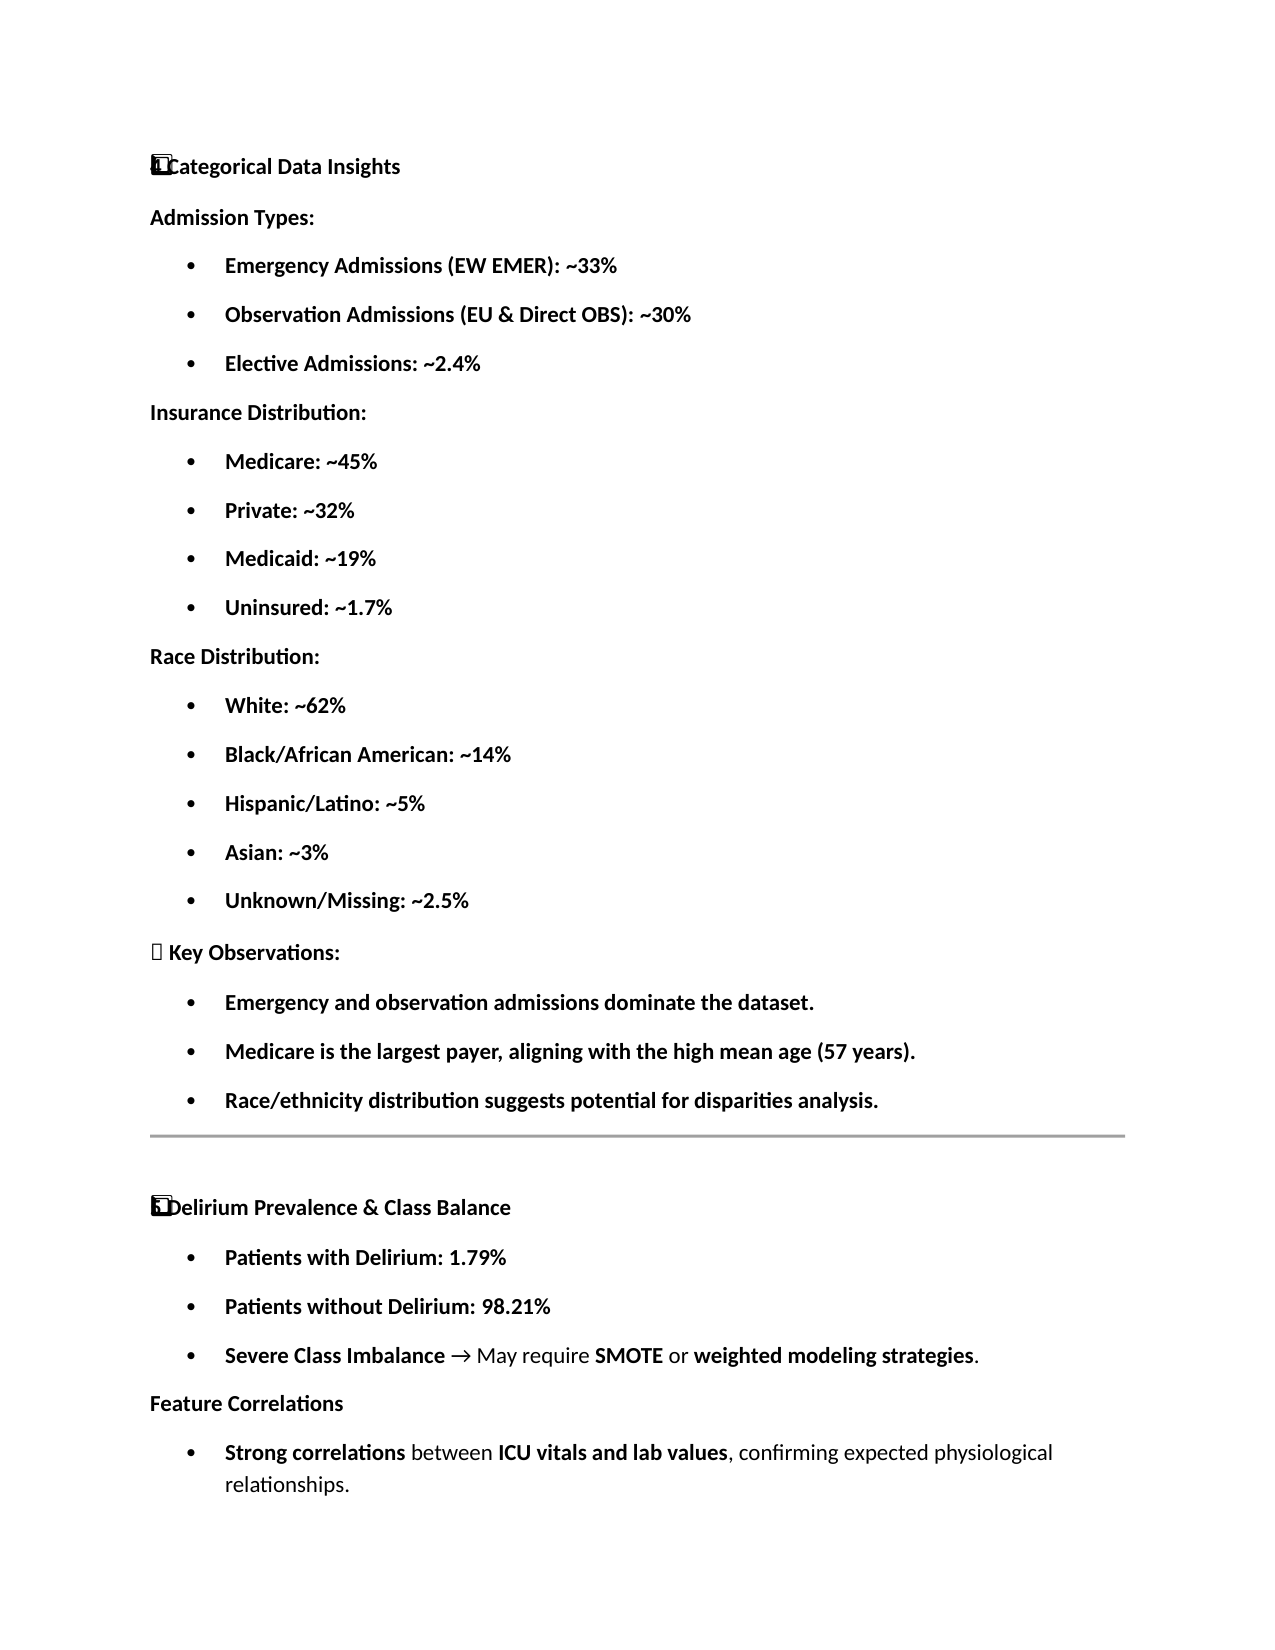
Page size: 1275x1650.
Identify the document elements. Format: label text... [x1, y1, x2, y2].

list Medicaid: ~19% [187, 544, 1125, 573]
list Black/African American: ~14% [187, 740, 1125, 768]
list Asian: ~3% [187, 838, 1125, 866]
list Unknown/Missing: ~2.5% [187, 887, 1125, 914]
list Race/ethnicity distribution suggests potential for disparities analysis. [187, 1086, 1125, 1114]
list Strong correlations between ICU vitals and lab values, confirming expected physiological relationships. [187, 1438, 1125, 1499]
list Medicare is the largest payer, aligning with the high mean age (57 years). [187, 1037, 1125, 1065]
text Admission Types: [150, 203, 1125, 231]
list Medicare: ~45% [187, 447, 1125, 475]
text Insurance Distribution: [150, 398, 1125, 426]
list Private: ~32% [187, 496, 1125, 524]
text 🔹 Key Observations: [150, 935, 1125, 967]
text Race Distribution: [150, 642, 1125, 670]
text Feature Correlations [150, 1389, 1125, 1418]
list Severe Class Imbalance → May require SMOTE or weighted modeling strategies. [187, 1341, 1125, 1369]
list Elective Admissions: ~2.4% [187, 349, 1125, 377]
list Observation Admissions (EU & Direct OBS): ~30% [187, 300, 1125, 328]
text 5️⃣ Delirium Prevalence & Class Balance [150, 1190, 1125, 1222]
list Patients with Delirium: 1.79% [187, 1243, 1125, 1271]
list Emergency Admissions (EW EMER): ~33% [187, 251, 1125, 279]
text 4️⃣ Categorical Data Insights [150, 150, 1125, 181]
list Hispanic/Latino: ~5% [187, 789, 1125, 817]
list Uninsured: ~1.7% [187, 593, 1125, 621]
list Patients without Delirium: 98.21% [187, 1292, 1125, 1320]
list Emergency and observation admissions dominate the dataset. [187, 988, 1125, 1016]
list White: ~62% [187, 691, 1125, 719]
